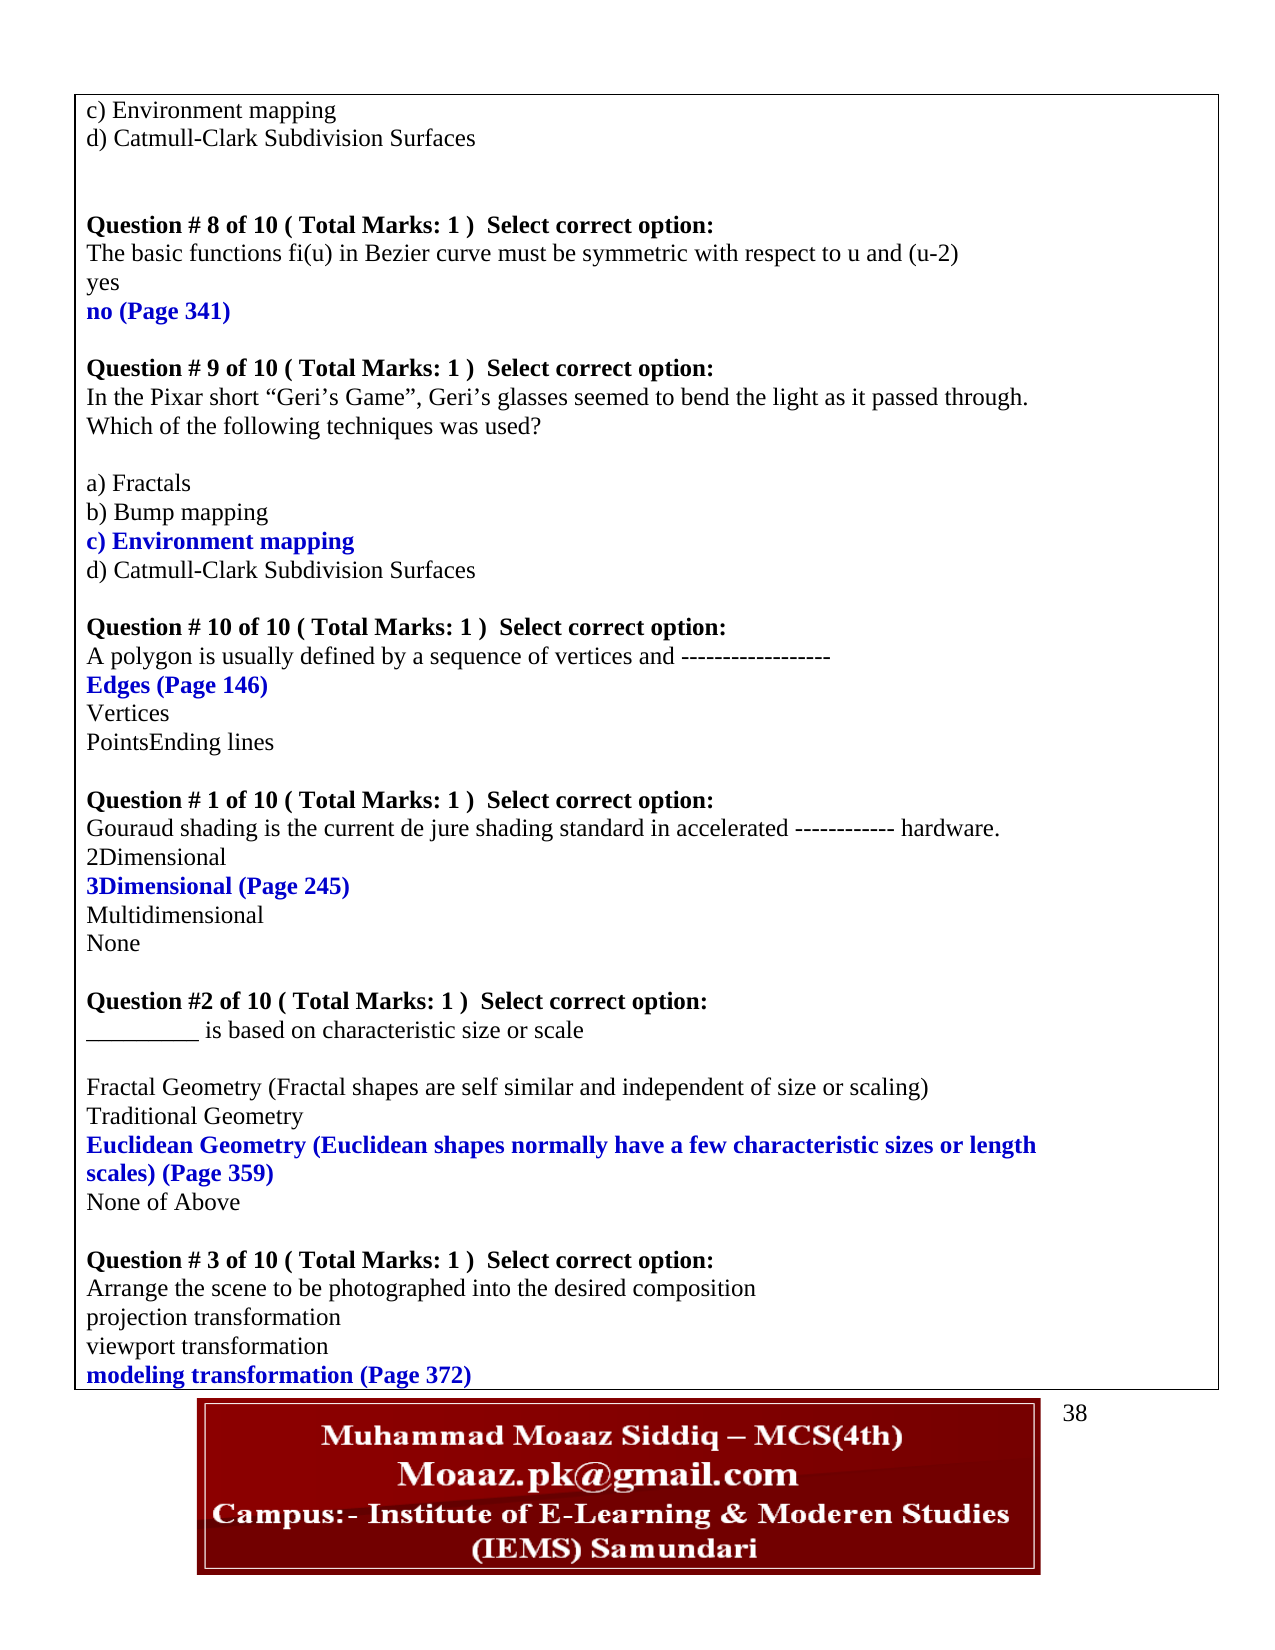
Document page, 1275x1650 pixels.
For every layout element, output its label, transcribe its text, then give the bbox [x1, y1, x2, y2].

picture [196, 1398, 1041, 1575]
